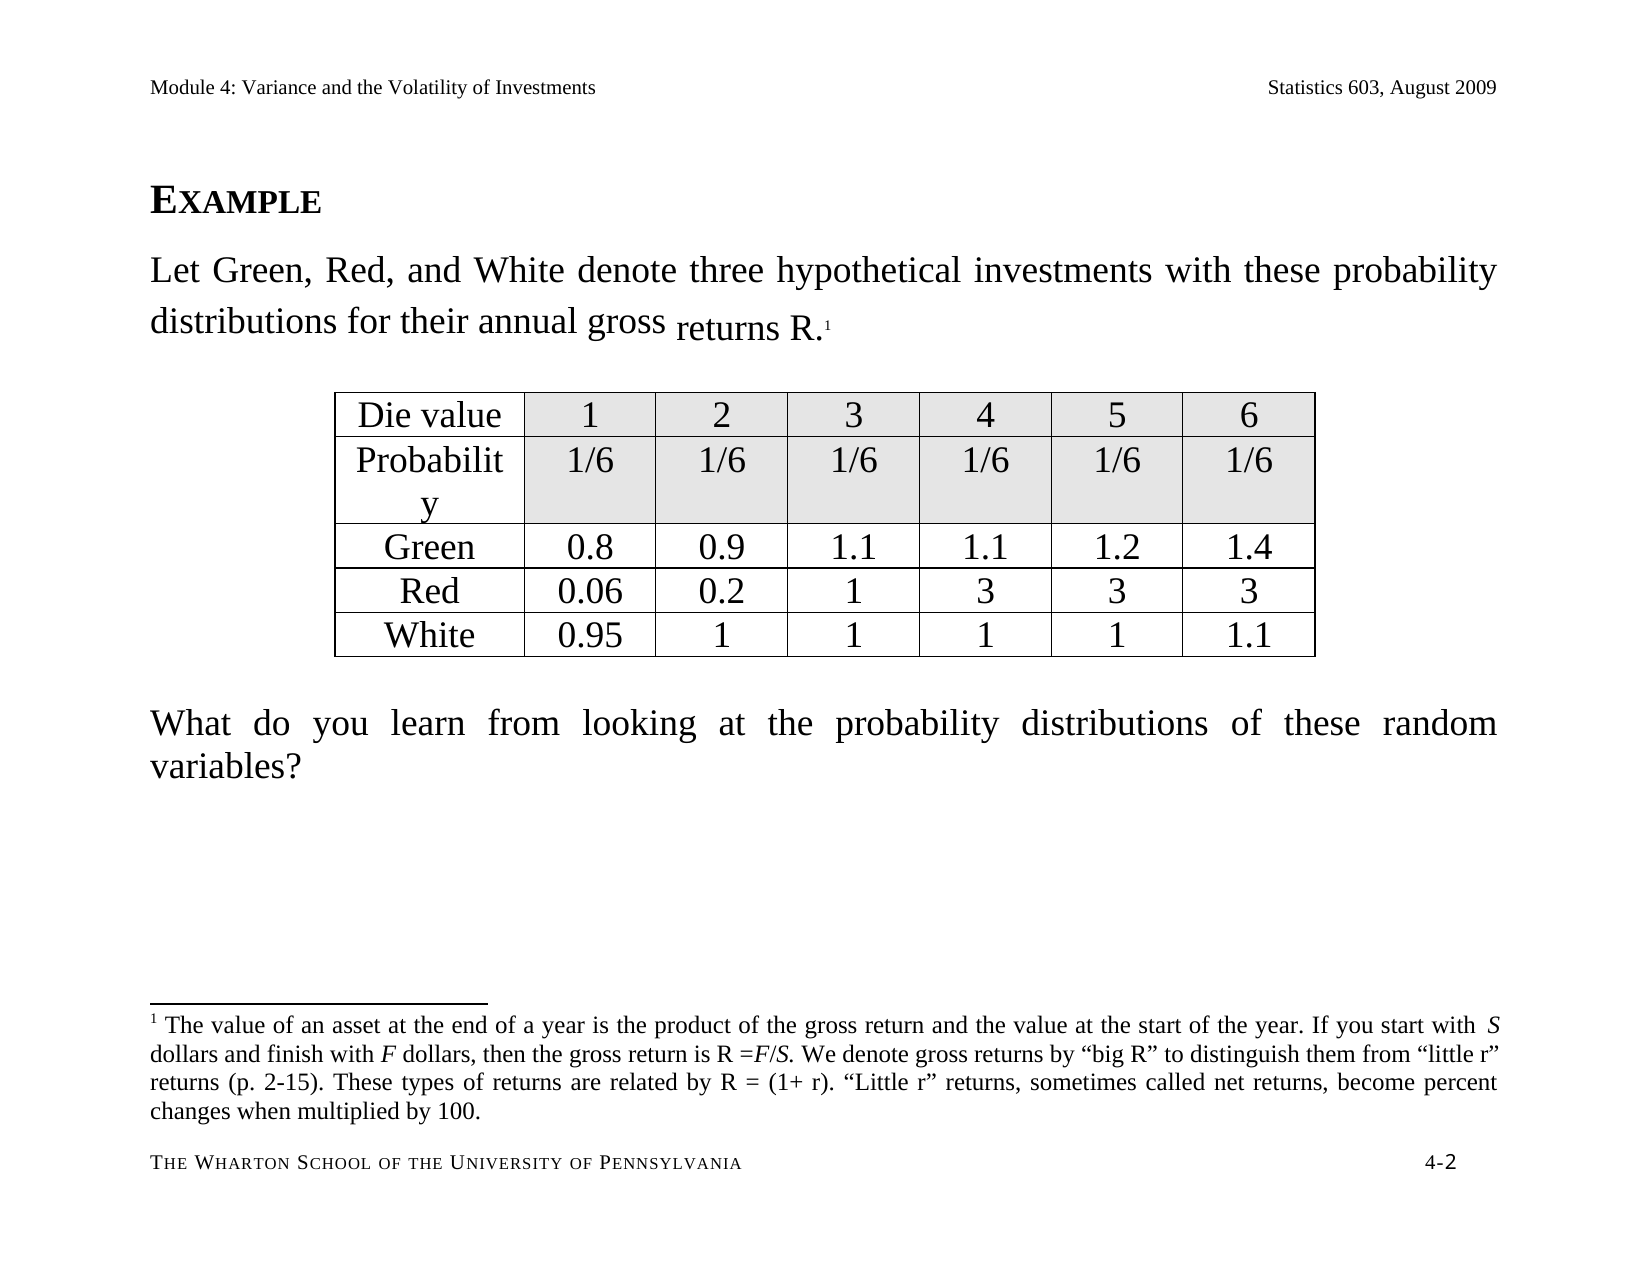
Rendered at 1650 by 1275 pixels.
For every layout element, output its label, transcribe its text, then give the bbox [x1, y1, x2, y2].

table_cell 1.1 [788, 524, 919, 567]
table_cell 0.2 [656, 569, 787, 612]
table_cell 1/6 [920, 437, 1051, 523]
table_cell 1/6 [525, 437, 655, 523]
table_cell Probability [336, 437, 524, 523]
table_header 5 [1052, 393, 1182, 436]
table_cell 0.8 [525, 524, 655, 567]
text What do you learn from looking at the probability distributions of these random variables? [150, 700, 1500, 786]
table_cell White [336, 613, 524, 656]
table_cell 1 [788, 569, 919, 612]
table_cell 1 [656, 613, 787, 656]
table_cell 1/6 [788, 437, 919, 523]
table_cell Red [336, 569, 524, 612]
table_cell 1 [920, 613, 1051, 656]
table_cell Green [336, 524, 524, 567]
subtitle Example [150, 175, 1500, 223]
table_header Die value [336, 393, 524, 436]
table_cell 3 [920, 569, 1051, 612]
table_cell 3 [1052, 569, 1182, 612]
table_cell 0.06 [525, 569, 655, 612]
table_cell 1/6 [1052, 437, 1182, 523]
table_header 4 [920, 393, 1051, 436]
table_header 2 [656, 393, 787, 436]
table_header 6 [1183, 393, 1314, 436]
table_cell 0.9 [656, 524, 787, 567]
table_cell 0.95 [525, 613, 655, 656]
table_cell 1.2 [1052, 524, 1182, 567]
table_cell 1/6 [656, 437, 787, 523]
table_header 3 [788, 393, 919, 436]
table_cell 1.1 [1183, 613, 1314, 656]
table_cell 1 [1052, 613, 1182, 656]
table_header 1 [525, 393, 655, 436]
table_cell 1/6 [1183, 437, 1314, 523]
table_cell 1.4 [1183, 524, 1314, 567]
table_cell 1.1 [920, 524, 1051, 567]
table_cell 3 [1183, 569, 1314, 612]
text Let Green, Red, and White denote three hypothetical investments with these probability distributions for their annual gross returns R. [150, 248, 1500, 349]
table_cell 1 [788, 613, 919, 656]
